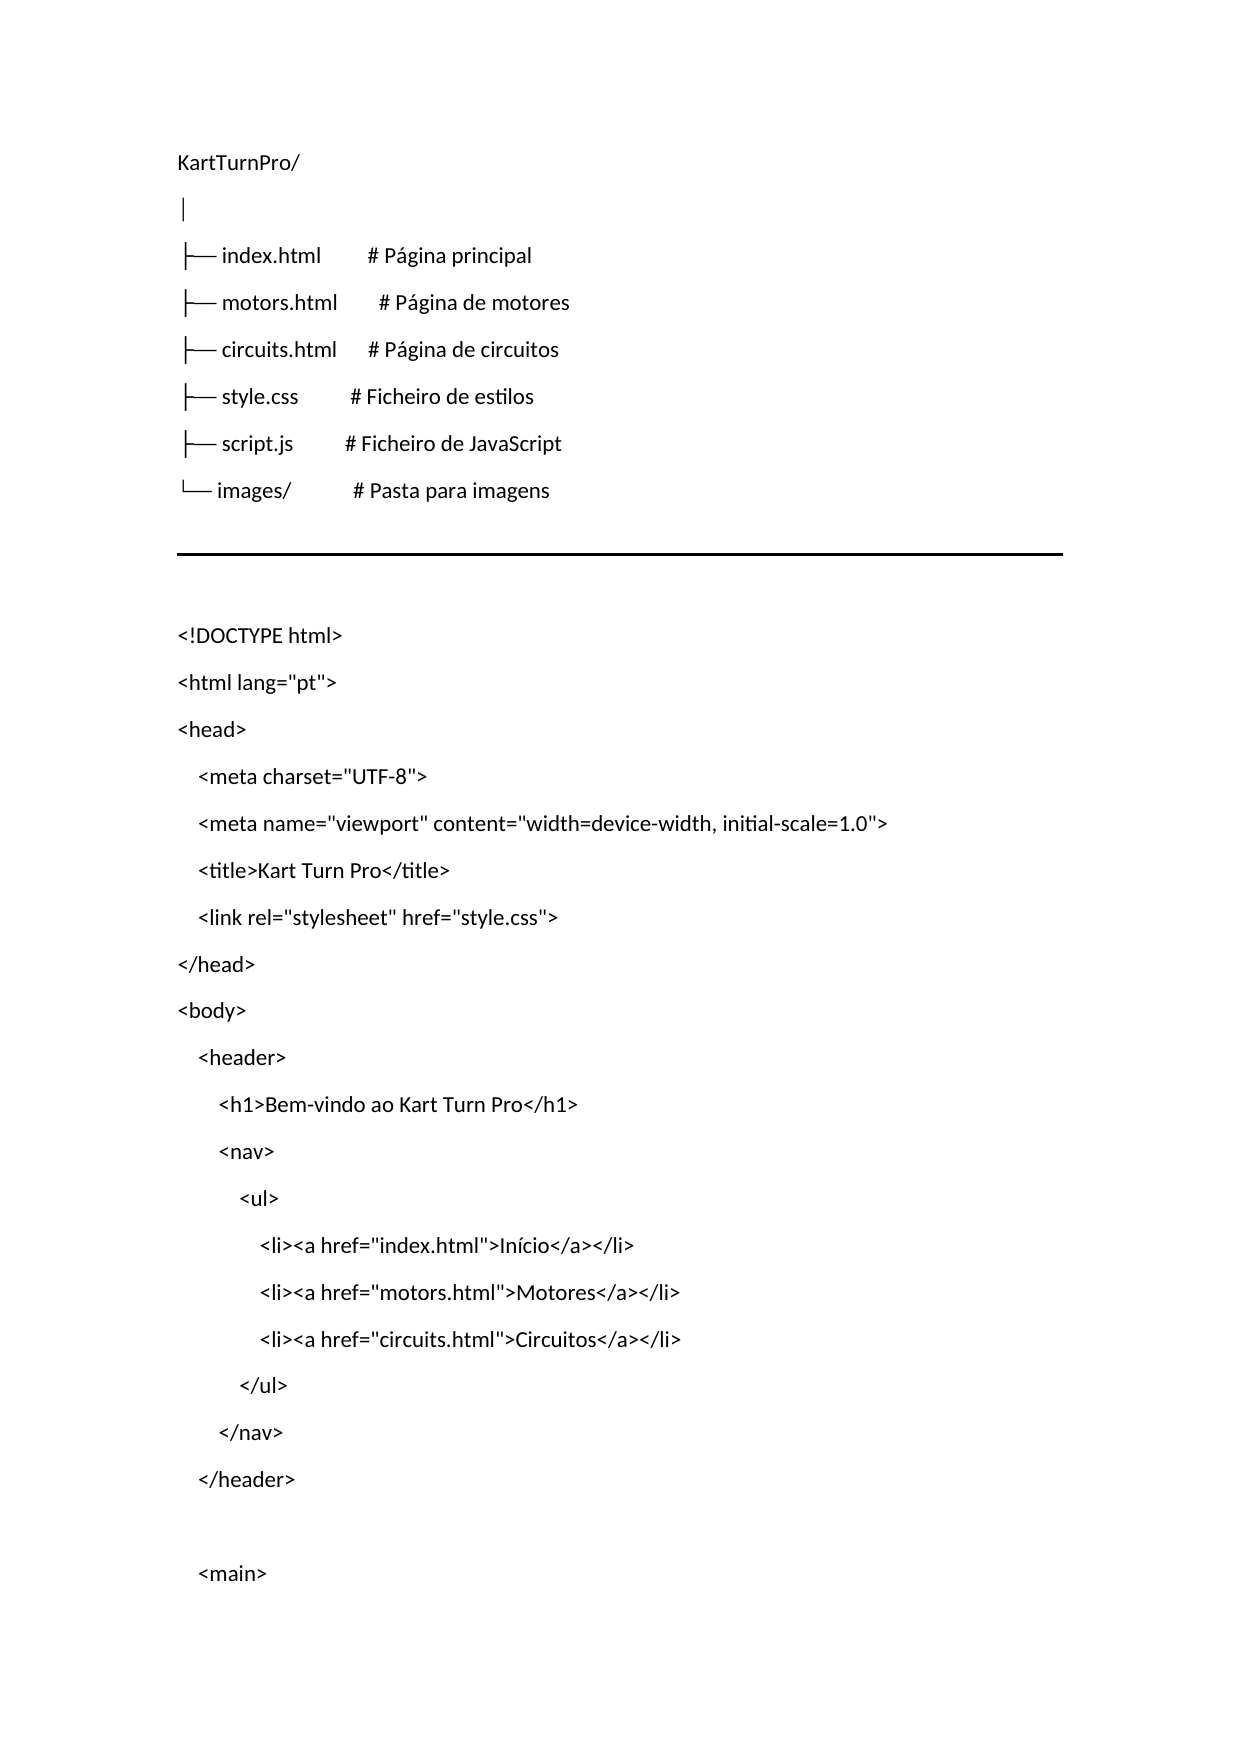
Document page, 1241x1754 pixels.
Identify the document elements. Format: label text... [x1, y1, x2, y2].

text └── images/ # Pasta para imagens [177, 476, 1063, 504]
text <li><a href="circuits.html">Circuitos</a></li> [177, 1325, 1063, 1353]
text <meta charset="UTF-8"> [177, 762, 1063, 790]
text <head> [177, 715, 1063, 743]
text ├── motors.html # Página de motores [177, 288, 1063, 316]
text KartTurnPro/ [177, 148, 1063, 176]
text <!DOCTYPE html> [177, 622, 1063, 649]
text <meta name="viewport" content="width=device-width, initial-scale=1.0"> [177, 809, 1063, 837]
text <main> [177, 1559, 1063, 1587]
text <li><a href="motors.html">Motores</a></li> [177, 1278, 1063, 1306]
text </header> [177, 1465, 1063, 1493]
text </head> [177, 950, 1063, 978]
text <li><a href="index.html">Início</a></li> [177, 1231, 1063, 1259]
text <title>Kart Turn Pro</title> [177, 856, 1063, 884]
text <header> [177, 1043, 1063, 1071]
text ├── index.html # Página principal [177, 241, 1063, 269]
text │ [177, 194, 1063, 222]
text ├── circuits.html # Página de circuitos [177, 335, 1063, 363]
text <h1>Bem-vindo ao Kart Turn Pro</h1> [177, 1090, 1063, 1118]
text <body> [177, 997, 1063, 1024]
text <ul> [177, 1184, 1063, 1212]
text </ul> [177, 1372, 1063, 1399]
text <html lang="pt"> [177, 668, 1063, 696]
text </nav> [177, 1418, 1063, 1446]
text <nav> [177, 1137, 1063, 1165]
text ├── style.css # Ficheiro de estilos [177, 382, 1063, 410]
text ├── script.js # Ficheiro de JavaScript [177, 429, 1063, 457]
text <link rel="stylesheet" href="style.css"> [177, 903, 1063, 931]
